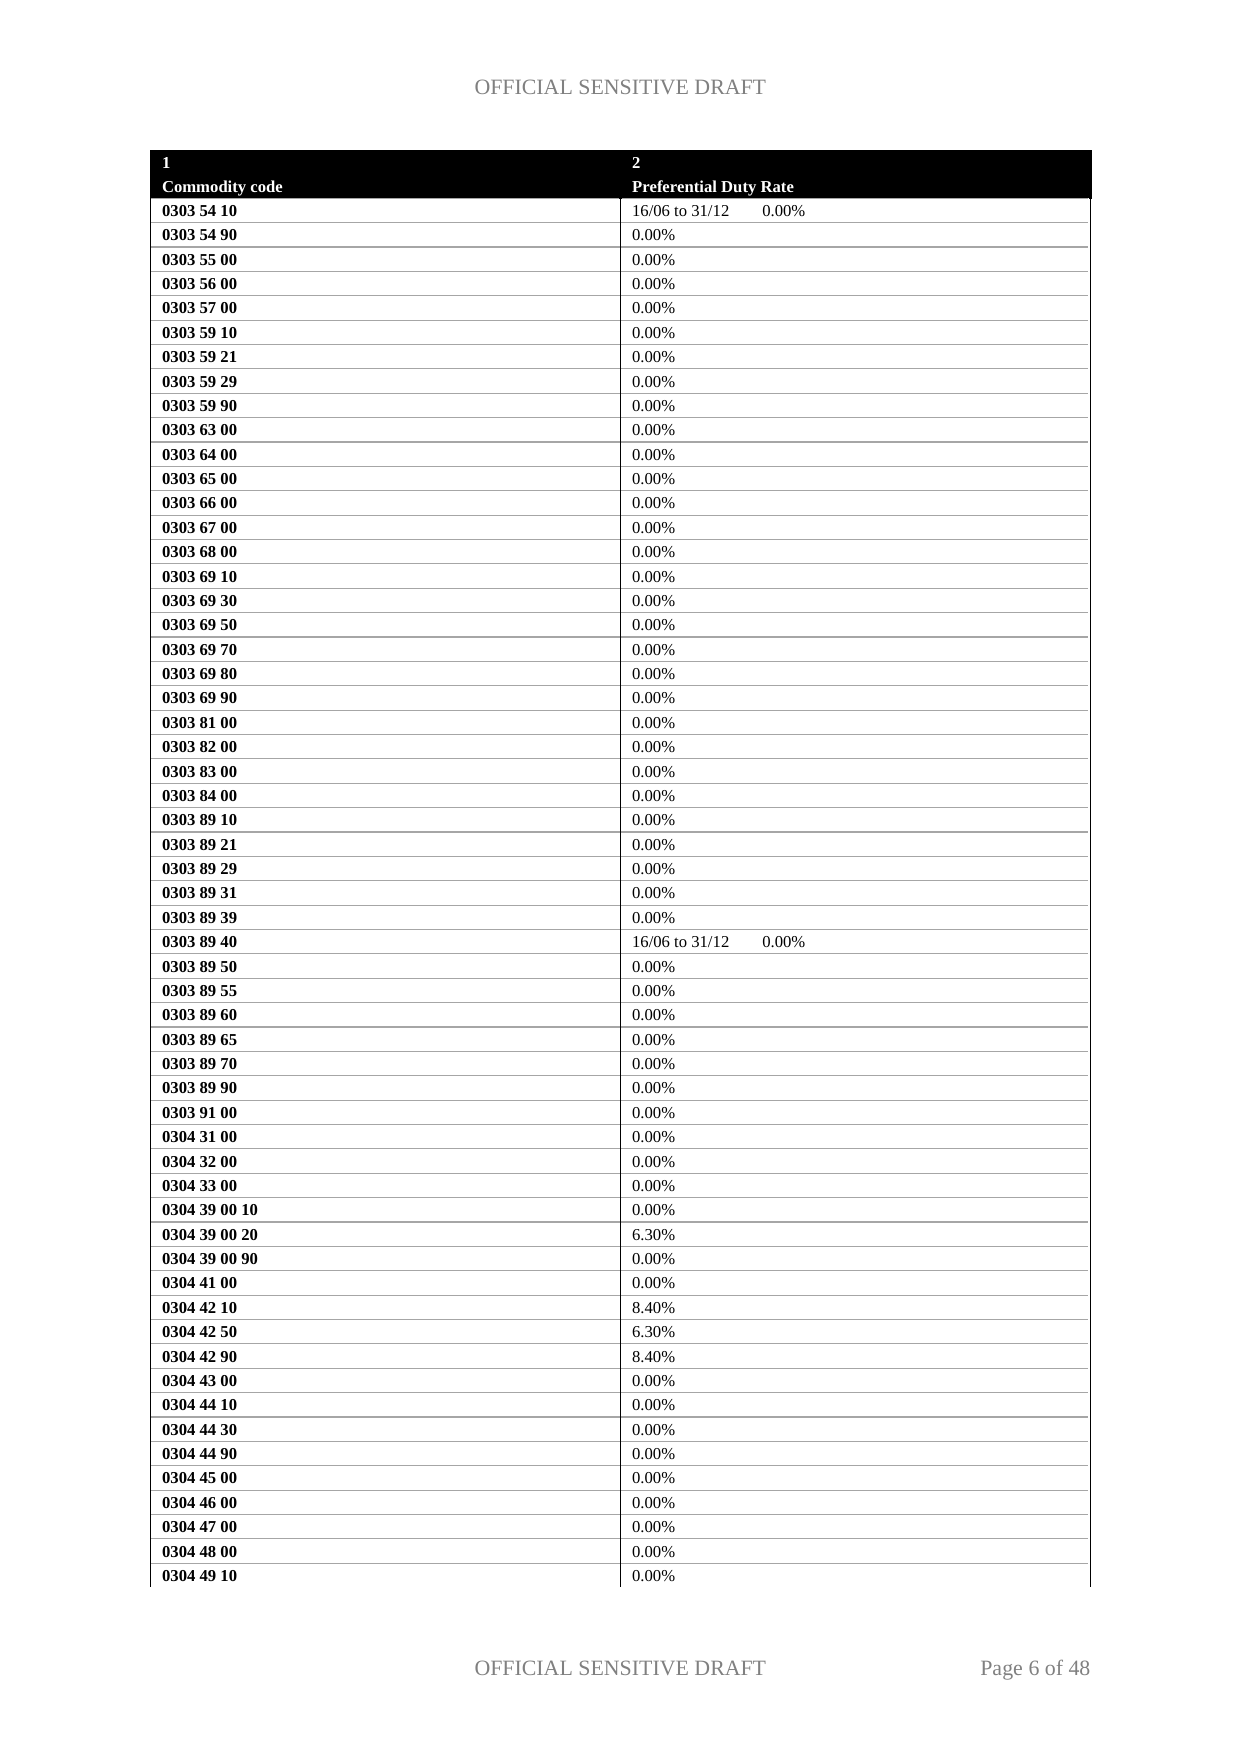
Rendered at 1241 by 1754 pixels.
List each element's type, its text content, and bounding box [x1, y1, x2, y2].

table_cell 0.00% [621, 953, 1090, 978]
table_cell 6.30% [621, 1221, 1090, 1246]
table_cell 0304 49 10 [151, 1564, 620, 1587]
table_cell 0.00% [621, 466, 1090, 490]
table_cell 0303 89 70 [151, 1052, 620, 1075]
table_cell 16/06 to 31/12 0.00% [621, 198, 1090, 222]
table_cell 0.00% [621, 1368, 1090, 1392]
table_cell 0304 39 00 20 [151, 1223, 620, 1246]
table_cell 0303 67 00 [151, 516, 620, 539]
table_cell 0304 41 00 [151, 1271, 620, 1294]
table_cell 0.00% [621, 1148, 1090, 1173]
table_cell 0303 91 00 [151, 1101, 620, 1124]
table_cell 0.00% [621, 490, 1090, 514]
table_cell 0304 32 00 [151, 1149, 620, 1173]
table_cell 0.00% [621, 1100, 1090, 1124]
table_cell 0.00% [621, 1002, 1090, 1026]
table_cell 0303 81 00 [151, 711, 620, 734]
table_cell 0304 45 00 [151, 1466, 620, 1489]
table_cell 0.00% [621, 1441, 1090, 1465]
table_cell 0303 89 60 [151, 1003, 620, 1026]
table_cell 0303 89 65 [151, 1028, 620, 1051]
table_cell 0.00% [621, 1246, 1090, 1270]
table_cell 0303 64 00 [151, 443, 620, 466]
table_cell Preferential Duty Rate [622, 174, 1089, 198]
table_cell 0303 69 70 [151, 638, 620, 661]
table_cell 0.00% [621, 1490, 1090, 1514]
table_cell 0.00% [621, 783, 1090, 807]
table_cell 0303 55 00 [151, 248, 620, 271]
table_cell 0303 84 00 [151, 784, 620, 807]
table_cell 0303 65 00 [151, 467, 620, 490]
table_cell 0.00% [621, 612, 1090, 636]
table_cell 0303 89 90 [151, 1076, 620, 1099]
table_cell 0.00% [621, 295, 1090, 319]
table_cell 0.00% [621, 515, 1090, 539]
table_cell 0303 59 90 [151, 394, 620, 417]
table_cell 0.00% [621, 1026, 1090, 1051]
table_cell 0303 89 55 [151, 979, 620, 1002]
table_cell 0.00% [621, 320, 1090, 344]
table_cell 0303 69 10 [151, 564, 620, 588]
table_cell 0304 42 90 [151, 1344, 620, 1368]
table_cell 0303 54 10 [151, 199, 620, 222]
table_cell 0.00% [621, 685, 1090, 709]
table_cell 0.00% [621, 588, 1090, 612]
table_cell 0.00% [621, 807, 1090, 831]
table_cell 0.00% [621, 905, 1090, 929]
table_cell 0.00% [621, 1051, 1090, 1075]
table_cell 0.00% [621, 1173, 1090, 1197]
table_cell 0303 89 10 [151, 808, 620, 831]
table_cell 0303 82 00 [151, 735, 620, 758]
table_cell 0303 89 21 [151, 833, 620, 856]
table_cell 0303 69 50 [151, 613, 620, 636]
table_cell 0303 89 31 [151, 881, 620, 904]
table_cell 0.00% [621, 1270, 1090, 1294]
table_cell 0303 89 39 [151, 906, 620, 929]
table_cell 6.30% [621, 1319, 1090, 1343]
table_cell 0304 44 90 [151, 1442, 620, 1465]
table_cell Commodity code [151, 174, 619, 198]
table_cell 0.00% [621, 758, 1090, 783]
table_cell 0.00% [621, 1416, 1090, 1441]
table_cell 0.00% [621, 246, 1090, 271]
table_cell 0303 57 00 [151, 296, 620, 319]
table_cell 0304 33 00 [151, 1174, 620, 1197]
table_cell 0.00% [621, 417, 1090, 441]
table_cell 8.40% [621, 1295, 1090, 1319]
table_cell 0304 48 00 [151, 1539, 620, 1563]
table_cell 0.00% [621, 1563, 1090, 1587]
table_cell 0.00% [621, 1514, 1090, 1538]
table_cell 0.00% [621, 368, 1090, 393]
table_header 1 [151, 151, 619, 174]
table_cell 0304 46 00 [151, 1491, 620, 1514]
table_cell 0.00% [621, 856, 1090, 880]
table_cell 0.00% [621, 710, 1090, 734]
table_cell 0.00% [621, 271, 1090, 295]
table_cell 0.00% [621, 1075, 1090, 1099]
table_cell 0.00% [621, 539, 1090, 563]
table_cell 0.00% [621, 1124, 1090, 1148]
table_cell 0303 63 00 [151, 418, 620, 441]
table_cell 0304 44 10 [151, 1393, 620, 1416]
table_cell 0303 54 90 [151, 223, 620, 246]
table_cell 0303 56 00 [151, 272, 620, 295]
table_cell 0303 69 90 [151, 686, 620, 709]
table_cell 0.00% [621, 636, 1090, 661]
table_cell 0303 69 80 [151, 662, 620, 685]
table_cell 0303 59 29 [151, 369, 620, 393]
table_cell 0303 69 30 [151, 589, 620, 612]
table_cell 0.00% [621, 1197, 1090, 1221]
table_cell 0304 39 00 10 [151, 1198, 620, 1221]
table_cell 0304 44 30 [151, 1418, 620, 1441]
table_cell 0.00% [621, 1538, 1090, 1563]
table_cell 0.00% [621, 441, 1090, 466]
table_cell 0.00% [621, 880, 1090, 904]
table_cell 0.00% [621, 978, 1090, 1002]
table_cell 0304 43 00 [151, 1369, 620, 1392]
table_cell 8.40% [621, 1343, 1090, 1368]
table_cell 0.00% [621, 1465, 1090, 1489]
table_cell 0303 89 40 [151, 930, 620, 953]
table_cell 0.00% [621, 393, 1090, 417]
table_cell 0304 42 10 [151, 1296, 620, 1319]
table_cell 0303 83 00 [151, 759, 620, 783]
table_cell 0303 89 29 [151, 857, 620, 880]
table_cell 0304 42 50 [151, 1320, 620, 1343]
table_cell 16/06 to 31/12 0.00% [621, 929, 1090, 953]
table_cell 0.00% [621, 563, 1090, 588]
table_cell 0.00% [621, 344, 1090, 368]
table_cell 0.00% [621, 1392, 1090, 1416]
table_cell 0303 68 00 [151, 540, 620, 563]
table_header 2 [622, 151, 1089, 174]
table_cell 0303 59 10 [151, 321, 620, 344]
table_cell 0.00% [621, 222, 1090, 246]
table_cell 0303 89 50 [151, 954, 620, 978]
table_cell 0.00% [621, 831, 1090, 856]
table_cell 0.00% [621, 734, 1090, 758]
table_cell 0303 66 00 [151, 491, 620, 514]
table_cell 0.00% [621, 661, 1090, 685]
table_cell 0303 59 21 [151, 345, 620, 368]
table_cell 0304 39 00 90 [151, 1247, 620, 1270]
table_cell 0304 31 00 [151, 1125, 620, 1148]
table_cell 0304 47 00 [151, 1515, 620, 1538]
